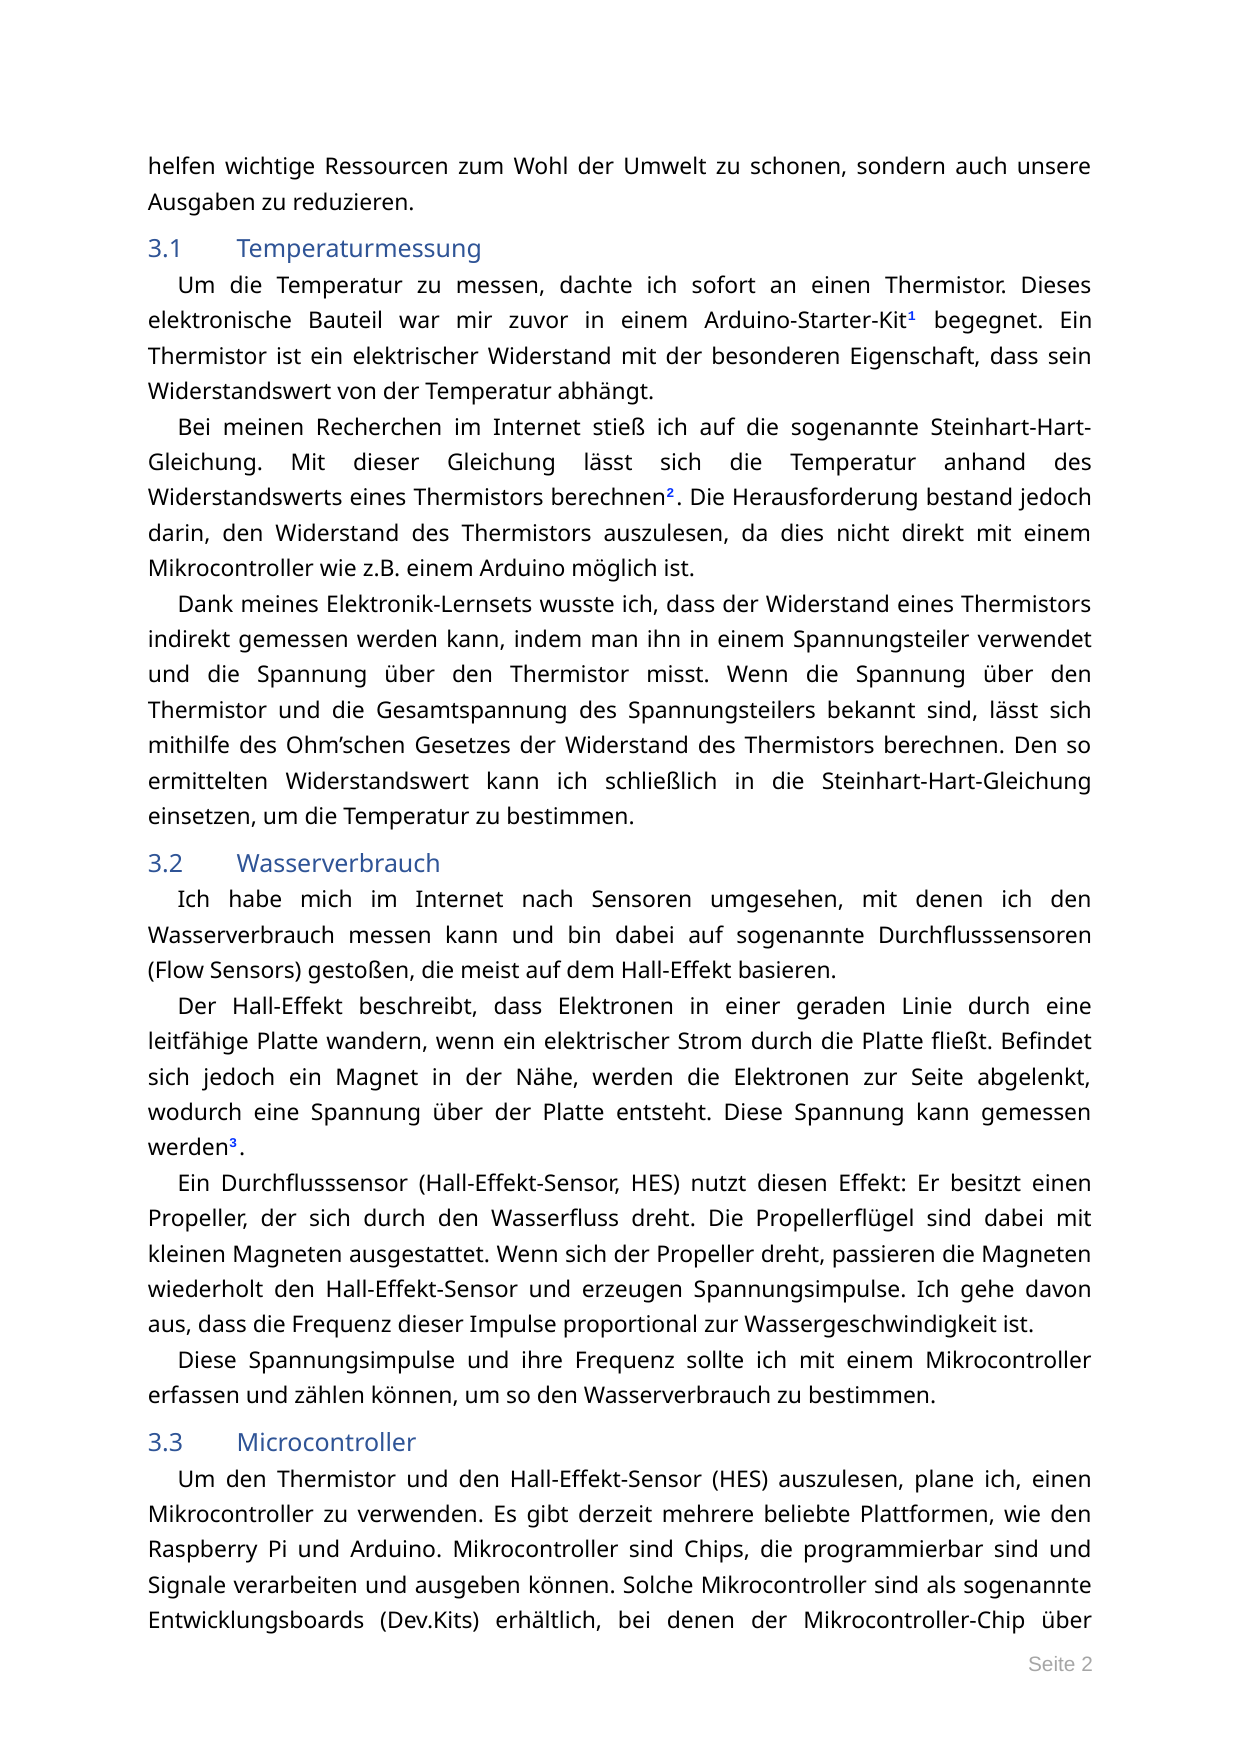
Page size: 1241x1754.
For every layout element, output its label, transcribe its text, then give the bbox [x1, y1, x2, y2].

text Dank meines Elektronik-Lernsets wusste ich, dass der Widerstand eines Thermistors indirekt gemessen werden kann, indem man ihn in einem Spannungsteiler verwendet und die Spannung über den Thermistor misst. Wenn die Spannung über den Thermistor und die Gesamtspannung des Spannungsteilers bekannt sind, lässt sich mithilfe des Ohm’schen Gesetzes der Widerstand des Thermistors berechnen. Den so ermittelten Widerstandswert kann ich schließlich in die Steinhart-Hart-Gleichung einsetzen, um die Temperatur zu bestimmen. [148, 584, 1092, 832]
text Bei meinen Recherchen im Internet stieß ich auf die sogenannte Steinhart-Hart-Gleichung. Mit dieser Gleichung lässt sich die Temperatur anhand des Widerstandswerts eines Thermistors berechnen. Die Herausforderung bestand jedoch darin, den Widerstand des Thermistors auszulesen, da dies nicht direkt mit einem Mikrocontroller wie z.B. einem Arduino möglich ist. [148, 407, 1092, 584]
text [148, 1459, 1092, 1636]
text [148, 146, 1092, 217]
text Ich habe mich im Internet nach Sensoren umgesehen, mit denen ich den Wasserverbrauch messen kann und bin dabei auf sogenannte Durchflusssensoren (Flow Sensors) gestoßen, die meist auf dem Hall-Effekt basieren. [148, 879, 1092, 986]
text Diese Spannungsimpulse und ihre Frequenz sollte ich mit einem Mikrocontroller erfassen und zählen können, um so den Wasserverbrauch zu bestimmen. [148, 1340, 1092, 1411]
text Um die Temperatur zu messen, dachte ich sofort an einen Thermistor. Dieses elektronische Bauteil war mir zuvor in einem Arduino-Starter-Kit begegnet. Ein Thermistor ist ein elektrischer Widerstand mit der besonderen Eigenschaft, dass sein Widerstandswert von der Temperatur abhängt. [148, 265, 1092, 407]
subtitle Wasserverbrauch [148, 844, 1092, 879]
text Ein Durchflusssensor (Hall-Effekt-Sensor, HES) nutzt diesen Effekt: Er besitzt einen Propeller, der sich durch den Wasserfluss dreht. Die Propellerflügel sind dabei mit kleinen Magneten ausgestattet. Wenn sich der Propeller dreht, passieren die Magneten wiederholt den Hall-Effekt-Sensor und erzeugen Spannungsimpulse. Ich gehe davon aus, dass die Frequenz dieser Impulse proportional zur Wassergeschwindigkeit ist. [148, 1163, 1092, 1340]
subtitle Temperaturmessung [148, 229, 1092, 265]
text Der Hall-Effekt beschreibt, dass Elektronen in einer geraden Linie durch eine leitfähige Platte wandern, wenn ein elektrischer Strom durch die Platte fließt. Befindet sich jedoch ein Magnet in der Nähe, werden die Elektronen zur Seite abgelenkt, wodurch eine Spannung über der Platte entsteht. Diese Spannung kann gemessen werden. [148, 986, 1092, 1163]
subtitle Microcontroller [148, 1423, 1092, 1459]
